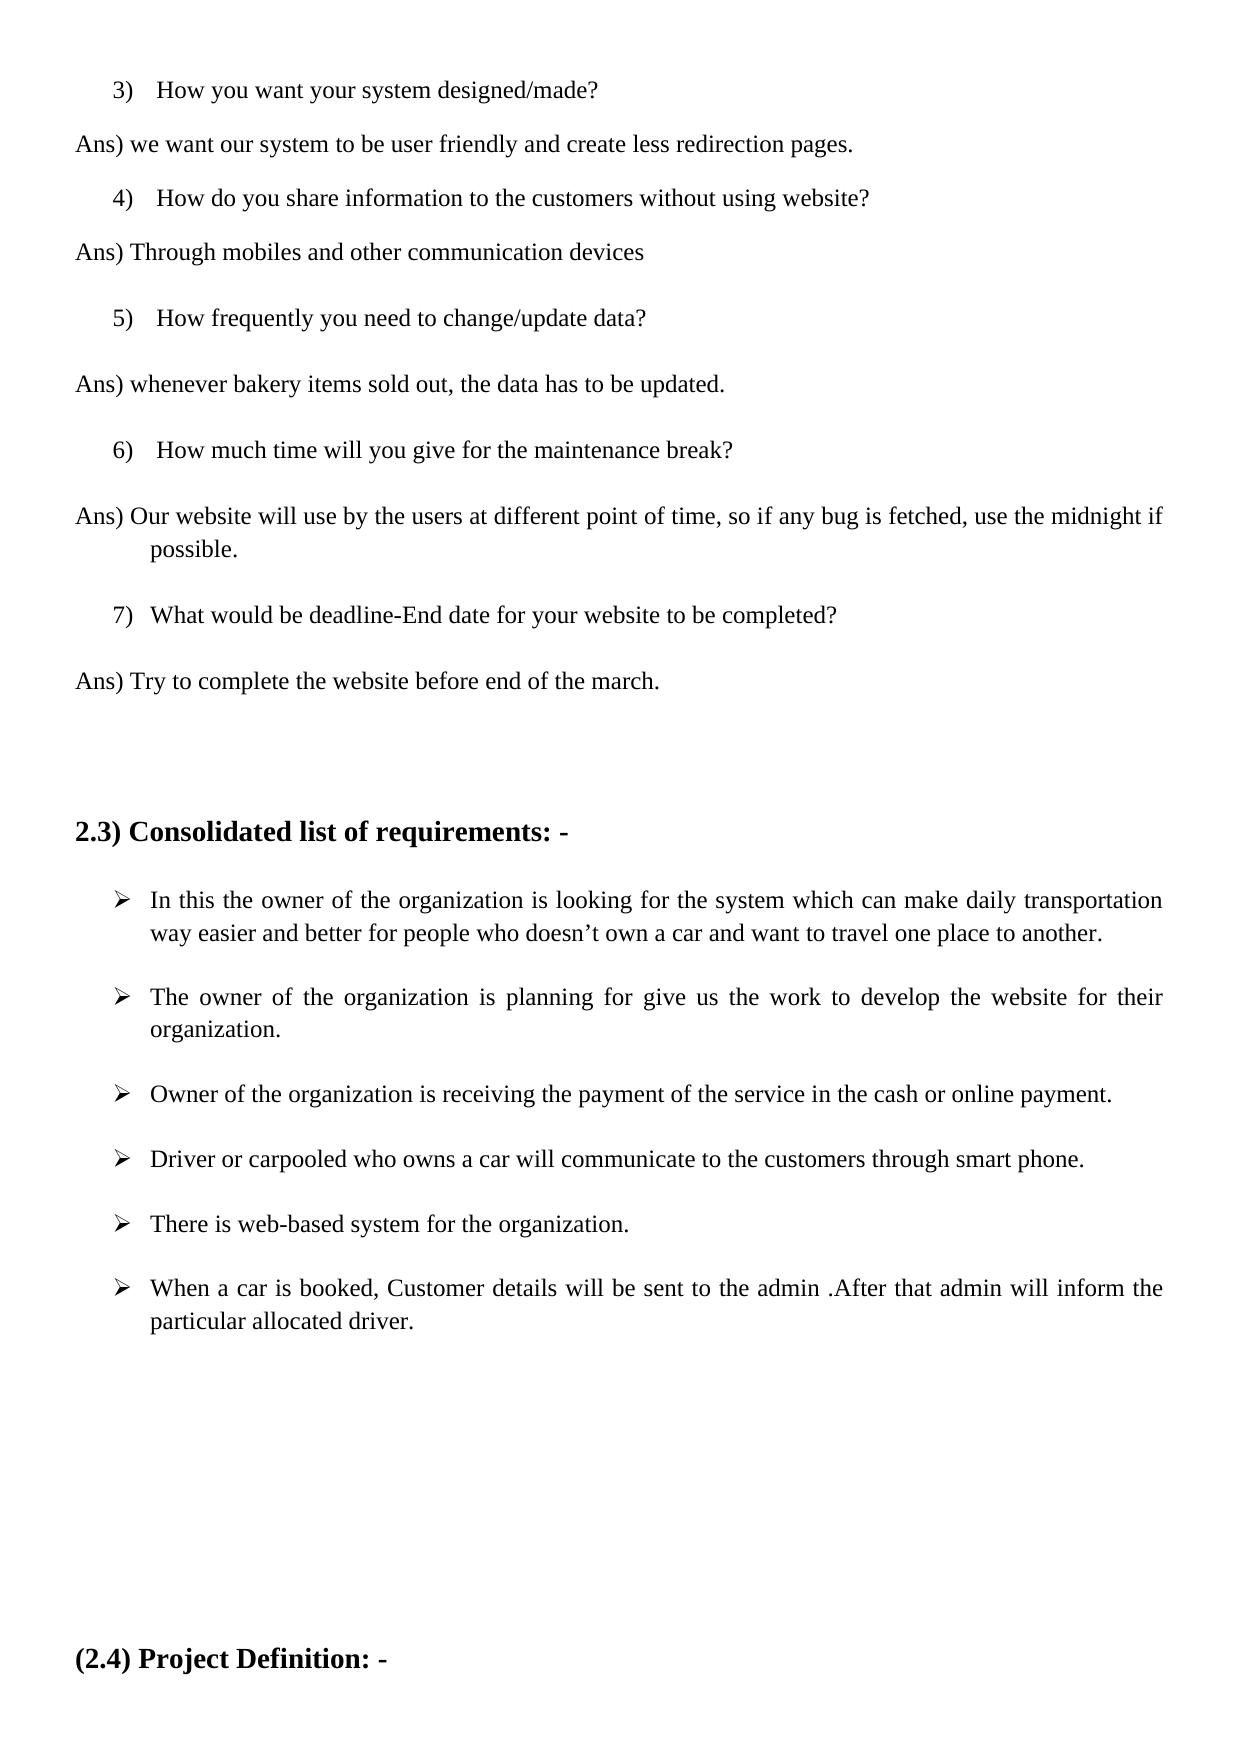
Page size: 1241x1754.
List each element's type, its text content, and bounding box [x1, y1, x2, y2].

text Ans) Try to complete the website before end of the march. [75, 666, 1165, 694]
text Ans) we want our system to be user friendly and create less redirection pages. [75, 129, 1165, 158]
list Driver or carpooled who owns a car will communicate to the customers through smart phone. [112, 1144, 1165, 1173]
text Ans) Through mobiles and other communication devices [75, 237, 1165, 265]
text Ans) whenever bakery items sold out, the data has to be updated. [75, 369, 1165, 397]
list Owner of the organization is receiving the payment of the service in the cash or online payment. [112, 1079, 1165, 1108]
list What would be deadline-End date for your website to be completed? [112, 600, 1165, 628]
list In this the owner of the organization is looking for the system which can make daily transportation way easier and better for people who doesn’t own a car and want to travel one place to another. [112, 885, 1165, 946]
text 2.3) Consolidated list of requirements: - [75, 814, 1165, 848]
list How much time will you give for the maintenance break? [112, 435, 1165, 463]
list How frequently you need to change/update data? [112, 303, 1165, 331]
list How you want your system designed/made? [112, 75, 1165, 104]
list How do you share information to the customers without using website? [112, 183, 1165, 211]
text (2.4) Project Definition: - [75, 1641, 1165, 1674]
list When a car is booked, Customer details will be sent to the admin .After that admin will inform the particular allocated driver. [112, 1273, 1165, 1335]
list There is web-based system for the organization. [112, 1209, 1165, 1238]
list The owner of the organization is planning for give us the work to develop the website for their organization. [112, 982, 1165, 1043]
text Ans) Our website will use by the users at different point of time, so if any bug is fetched, use the midnight if possible. [75, 501, 1165, 562]
